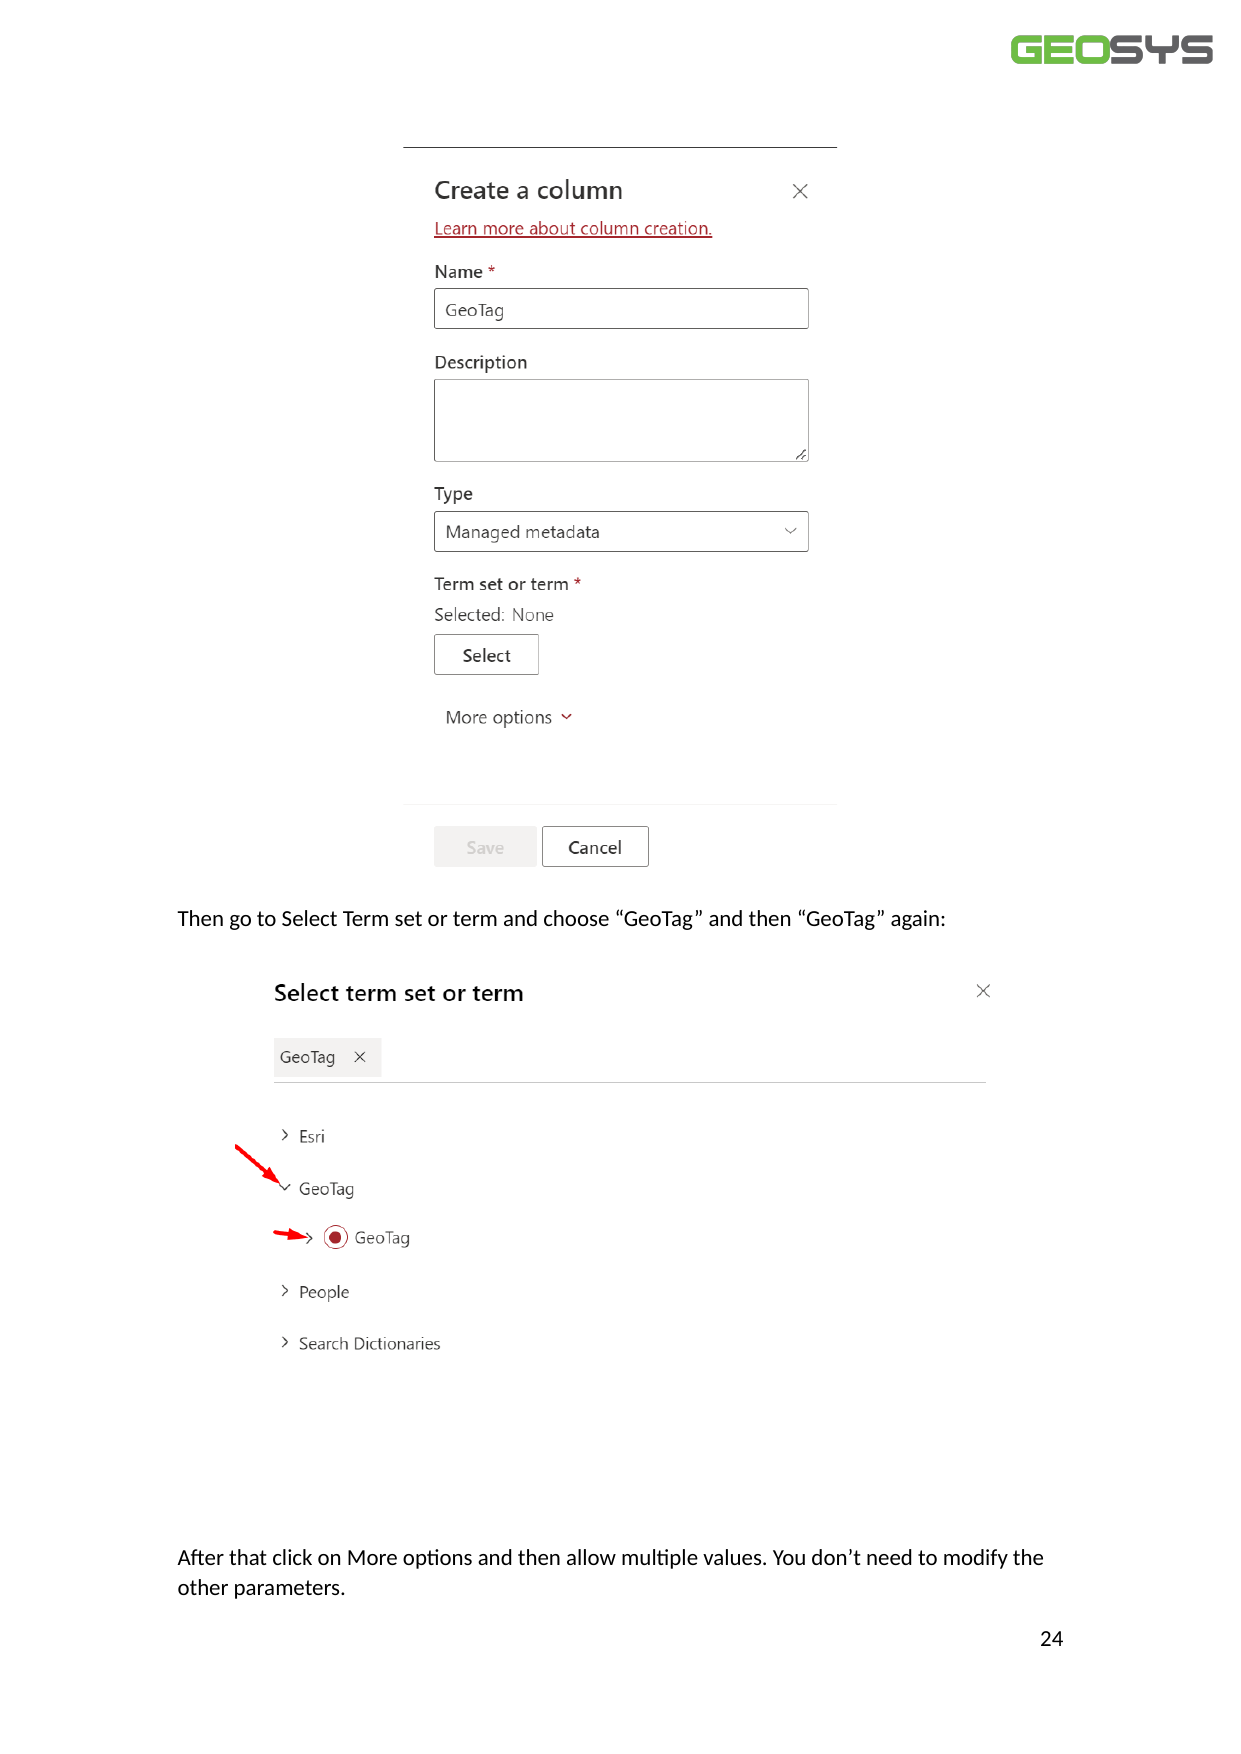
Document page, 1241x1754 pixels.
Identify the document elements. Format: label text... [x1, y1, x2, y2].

picture [1006, 28, 1213, 69]
text Then go to Select Term set or term and choose “GeoTag” and then “GeoTag” again: [177, 904, 1063, 932]
picture [235, 951, 1006, 1431]
text After that click on More options and then allow multiple values. You don’t need to modify the other parameters. [177, 1543, 1063, 1601]
picture [403, 147, 838, 886]
